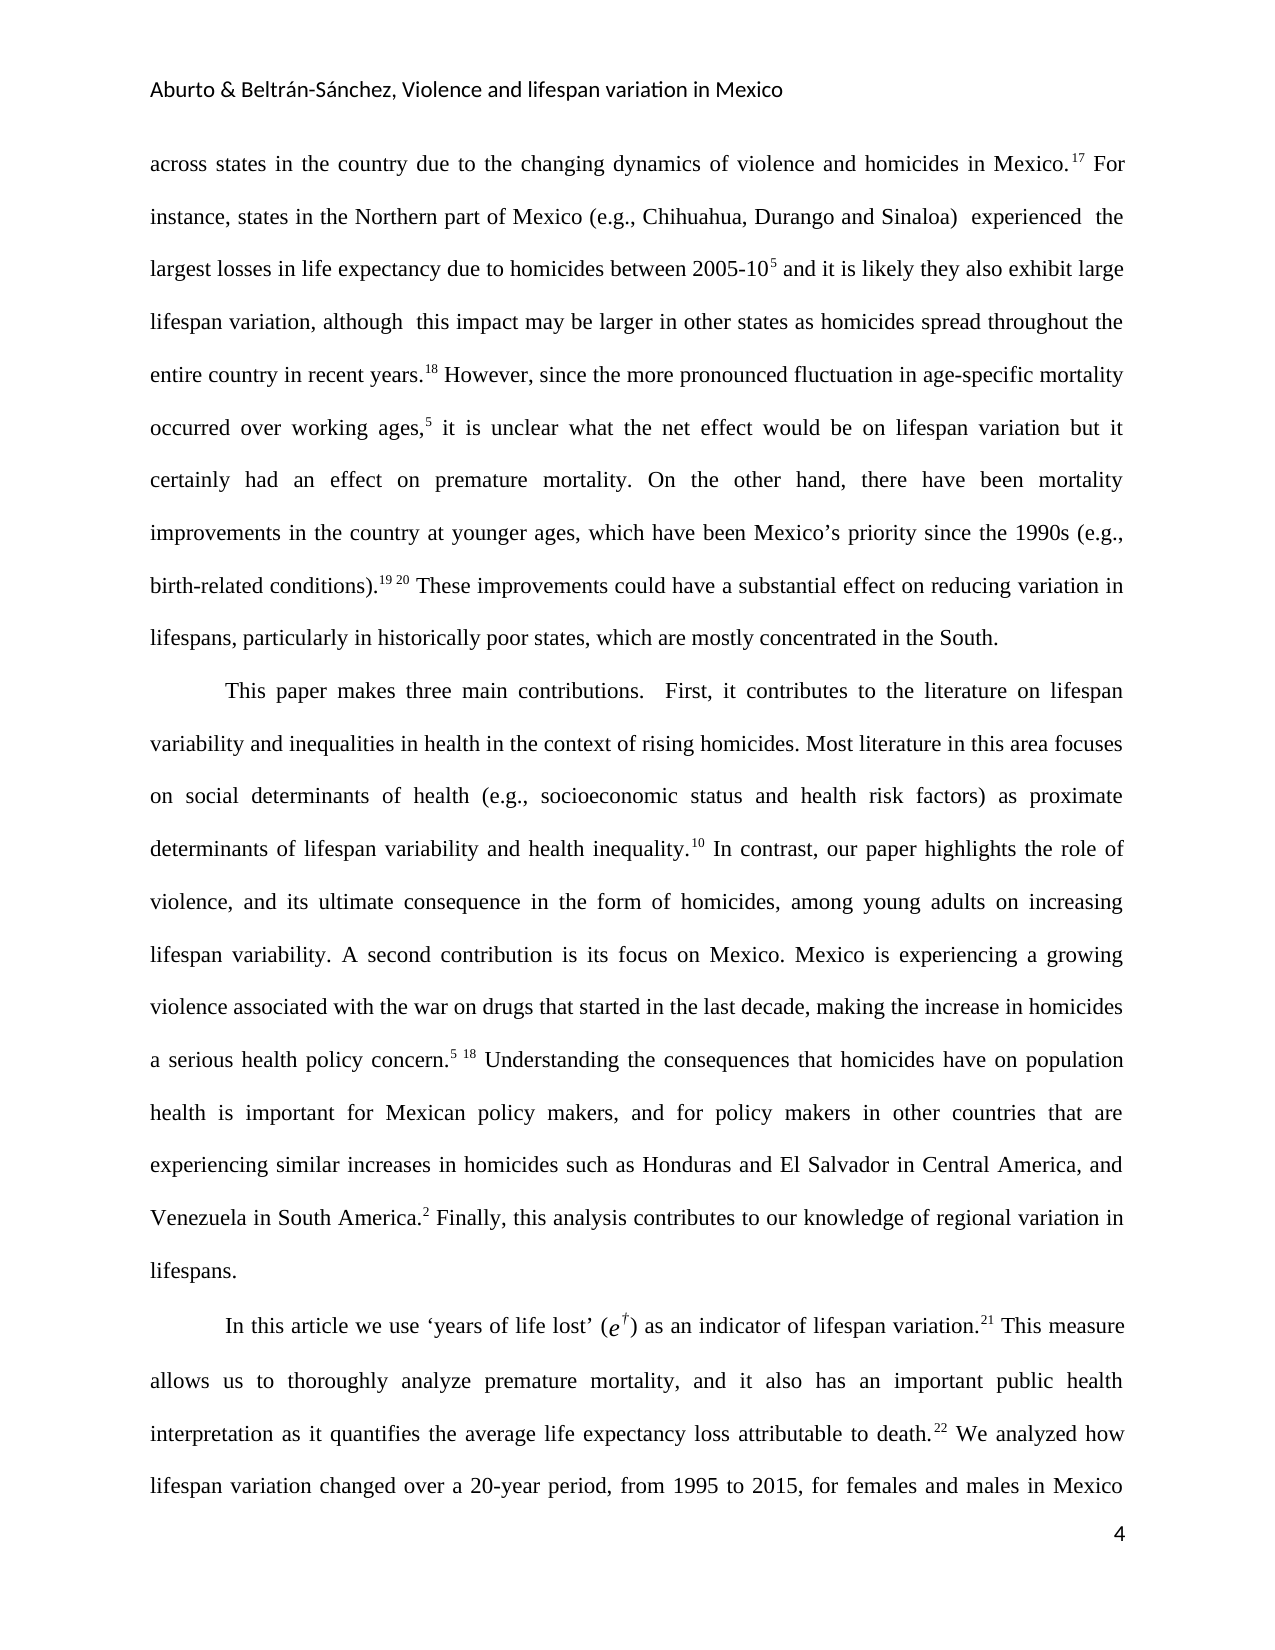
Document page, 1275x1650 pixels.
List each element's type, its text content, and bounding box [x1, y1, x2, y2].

text This paper makes three main contributions. First, it contributes to the literature on lifespan variability and inequalities in health in the context of rising homicides. Most literature in this area focuses on social determinants of health (e.g., socioeconomic status and health risk factors) as proximate determinants of lifespan variability and health inequality.10 In contrast, our paper highlights the role of violence, and its ultimate consequence in the form of homicides, among young adults on increasing lifespan variability. A second contribution is its focus on Mexico. Mexico is experiencing a growing violence associated with the war on drugs that started in the last decade, making the increase in homicides a serious health policy concern.5 18 Understanding the consequences that homicides have on population health is important for Mexican policy makers, and for policy makers in other countries that are experiencing similar increases in homicides such as Honduras and El Salvador in Central America, and Venezuela in South America.2 Finally, this analysis contributes to our knowledge of regional variation in lifespans. [150, 677, 1125, 1283]
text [150, 1309, 1125, 1499]
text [150, 150, 1125, 651]
